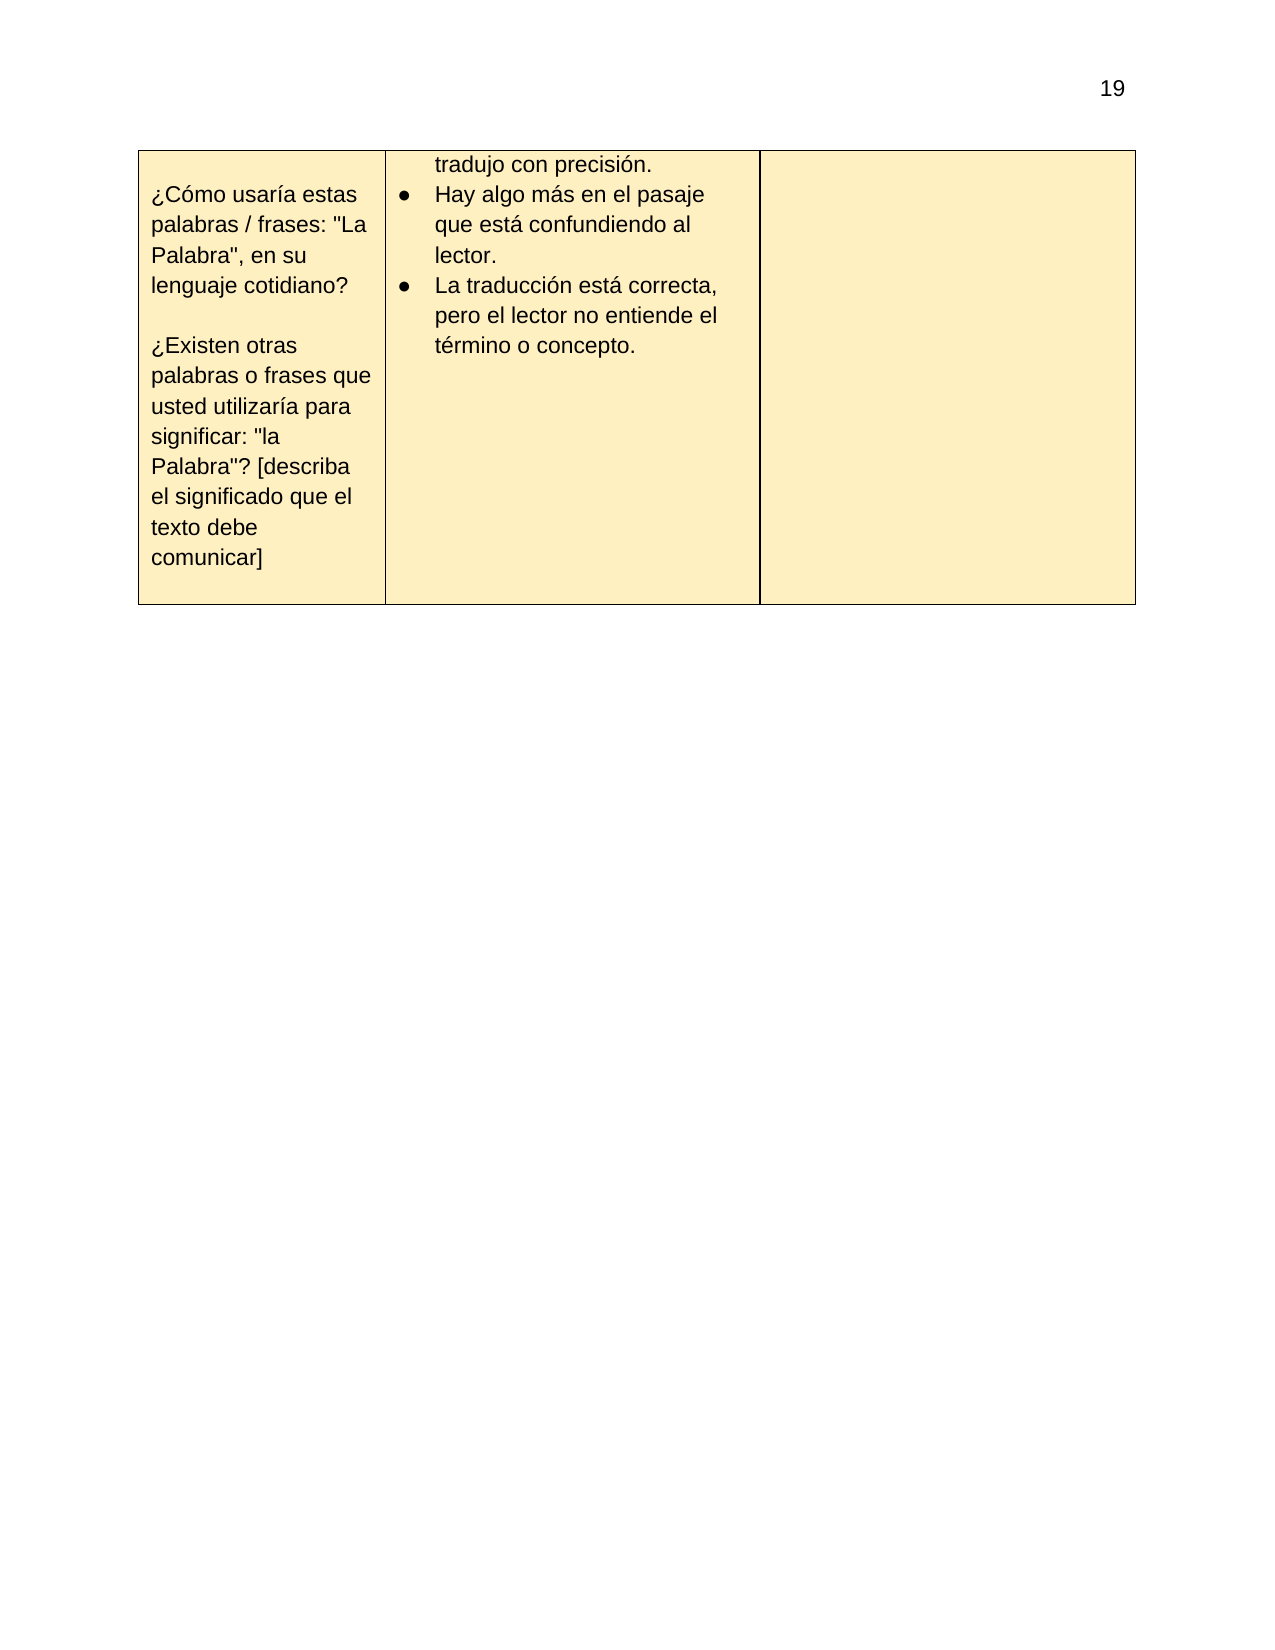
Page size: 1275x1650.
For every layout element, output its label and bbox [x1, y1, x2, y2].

table_cell [139, 151, 385, 604]
table_cell [386, 151, 759, 604]
table_cell [761, 151, 1135, 604]
